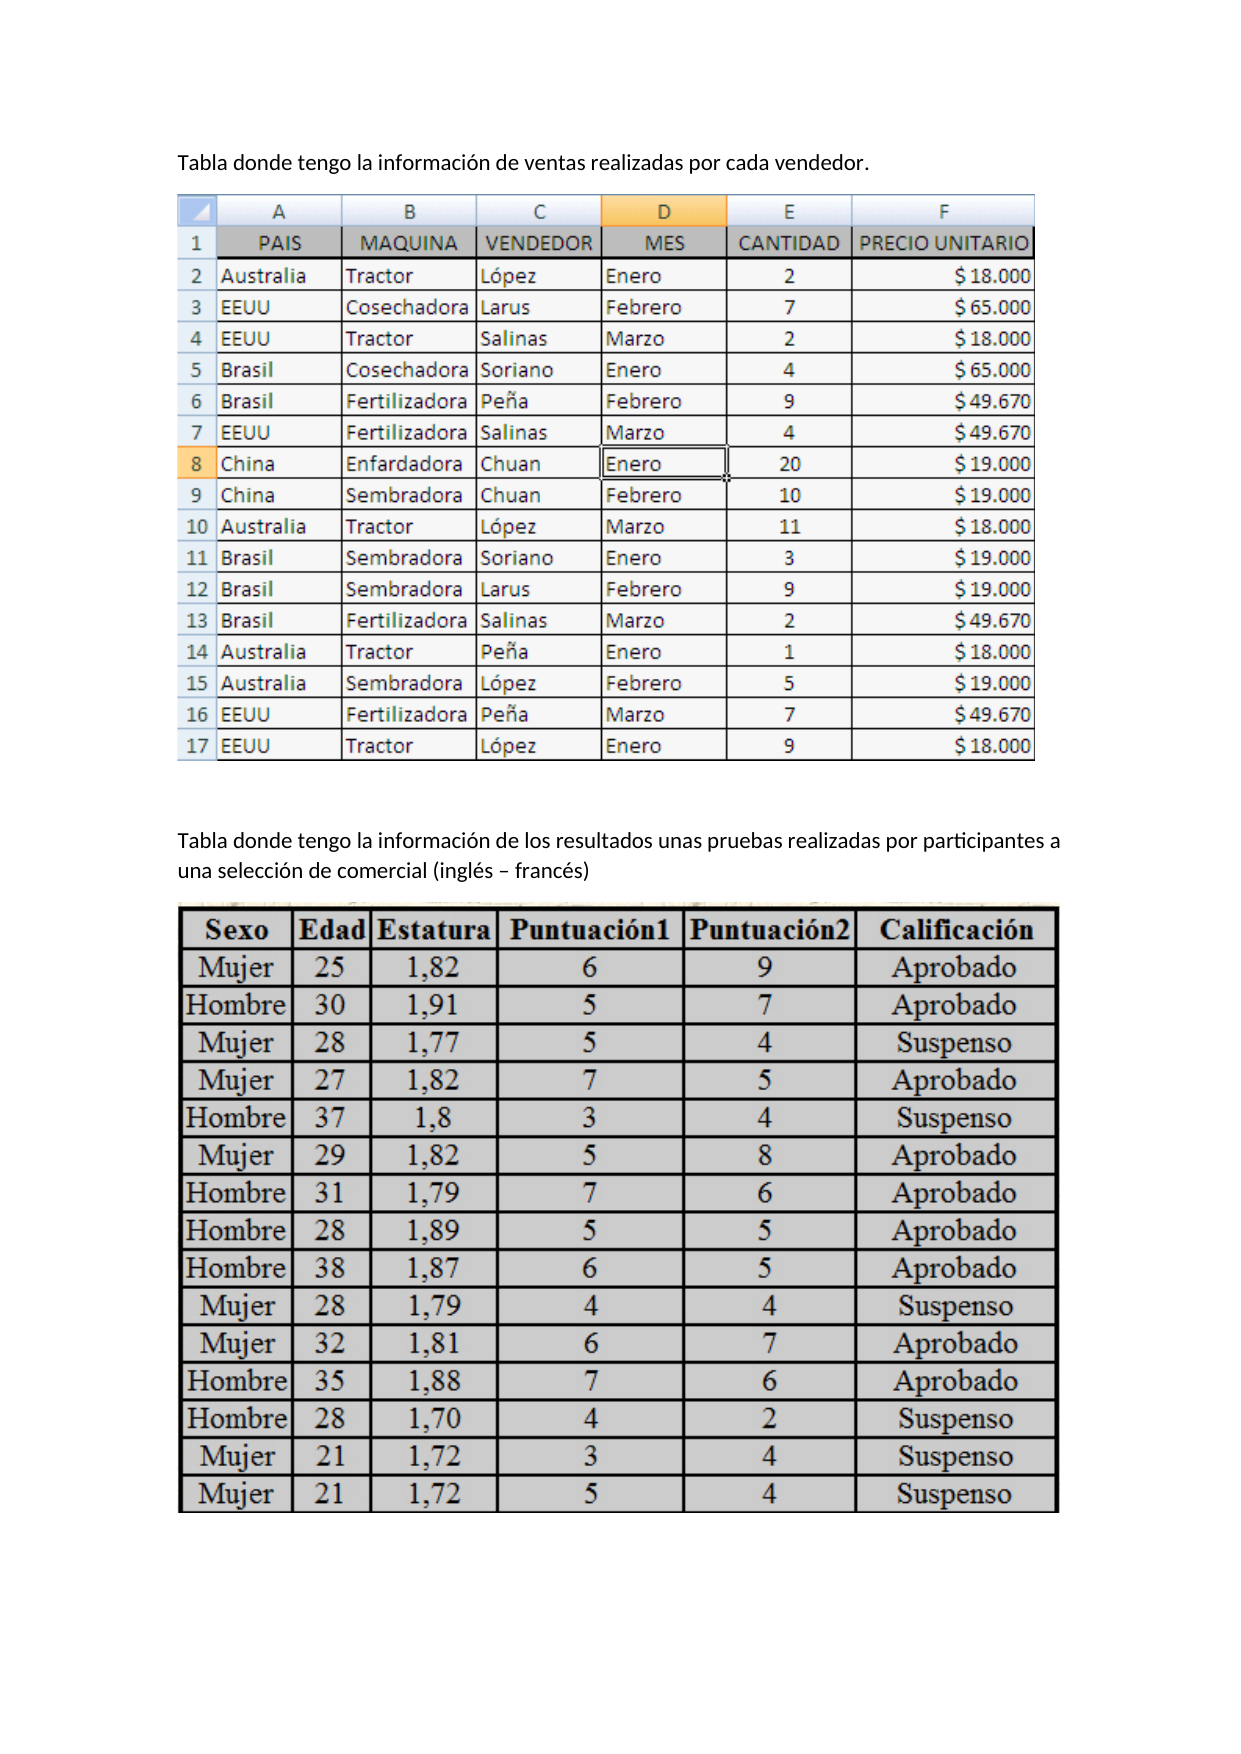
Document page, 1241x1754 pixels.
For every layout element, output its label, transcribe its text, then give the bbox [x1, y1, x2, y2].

picture [177, 194, 1035, 761]
picture [177, 902, 1060, 1513]
text Tabla donde tengo la información de los resultados unas pruebas realizadas por participantes a una selección de comercial (inglés – francés) [177, 826, 1063, 884]
text Tabla donde tengo la información de ventas realizadas por cada vendedor. [177, 148, 1063, 176]
